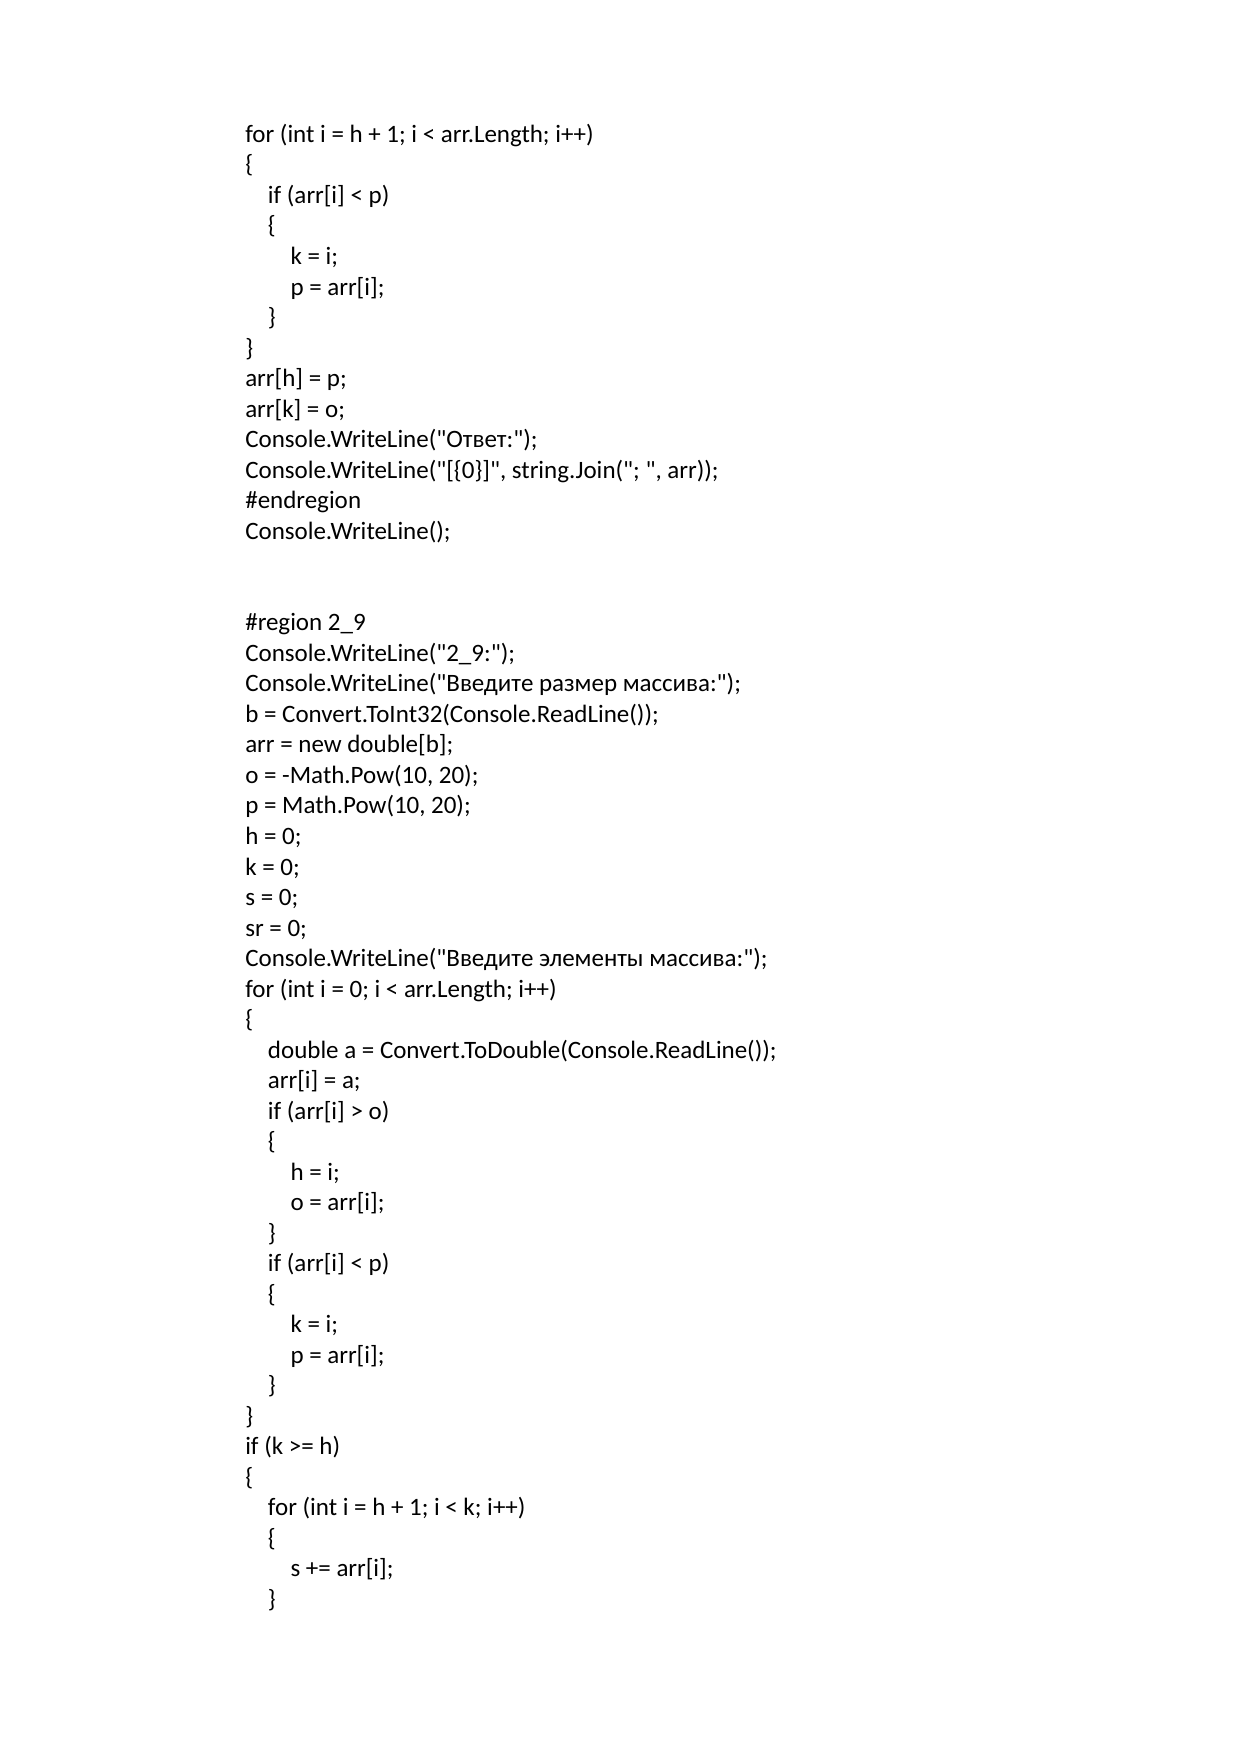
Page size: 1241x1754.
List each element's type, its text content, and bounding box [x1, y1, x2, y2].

text arr = new double[b]; [177, 728, 1152, 759]
text o = -Math.Pow(10, 20); [177, 759, 1152, 789]
text Console.WriteLine("[{0}]", string.Join("; ", arr)); [177, 454, 1152, 484]
text if (arr[i] < p) [177, 179, 1152, 210]
text { [177, 1461, 1152, 1492]
text Console.WriteLine("2_9:"); [177, 637, 1152, 667]
text for (int i = h + 1; i < arr.Length; i++) [177, 118, 1152, 149]
text h = i; [177, 1156, 1152, 1186]
text p = Math.Pow(10, 20); [177, 789, 1152, 820]
text for (int i = h + 1; i < k; i++) [177, 1492, 1152, 1522]
text { [177, 1278, 1152, 1308]
text p = arr[i]; [177, 271, 1152, 301]
text s += arr[i]; [177, 1553, 1152, 1583]
text sr = 0; [177, 912, 1152, 942]
text } [177, 332, 1152, 362]
text k = i; [177, 240, 1152, 271]
text arr[k] = o; [177, 393, 1152, 423]
text p = arr[i]; [177, 1339, 1152, 1369]
text Console.WriteLine(); [177, 515, 1152, 545]
text arr[i] = a; [177, 1064, 1152, 1095]
text } [177, 1369, 1152, 1400]
text { [177, 1003, 1152, 1034]
text { [177, 1522, 1152, 1553]
text h = 0; [177, 820, 1152, 851]
text #region 2_9 [177, 606, 1152, 637]
text k = i; [177, 1308, 1152, 1339]
text for (int i = 0; i < arr.Length; i++) [177, 973, 1152, 1003]
text if (arr[i] > o) [177, 1095, 1152, 1125]
text } [177, 1217, 1152, 1247]
text k = 0; [177, 851, 1152, 881]
text #endregion [177, 484, 1152, 515]
text } [177, 1583, 1152, 1614]
text { [177, 210, 1152, 240]
text Console.WriteLine("Введите размер массива:"); [177, 667, 1152, 698]
text { [177, 1125, 1152, 1156]
text if (k >= h) [177, 1431, 1152, 1461]
text } [177, 301, 1152, 332]
text o = arr[i]; [177, 1186, 1152, 1217]
text b = Convert.ToInt32(Console.ReadLine()); [177, 698, 1152, 728]
text Console.WriteLine("Введите элементы массива:"); [177, 942, 1152, 973]
text { [177, 149, 1152, 179]
text Console.WriteLine("Ответ:"); [177, 423, 1152, 454]
text double a = Convert.ToDouble(Console.ReadLine()); [177, 1034, 1152, 1064]
text } [177, 1400, 1152, 1431]
text if (arr[i] < p) [177, 1247, 1152, 1278]
text s = 0; [177, 881, 1152, 912]
text arr[h] = p; [177, 362, 1152, 393]
